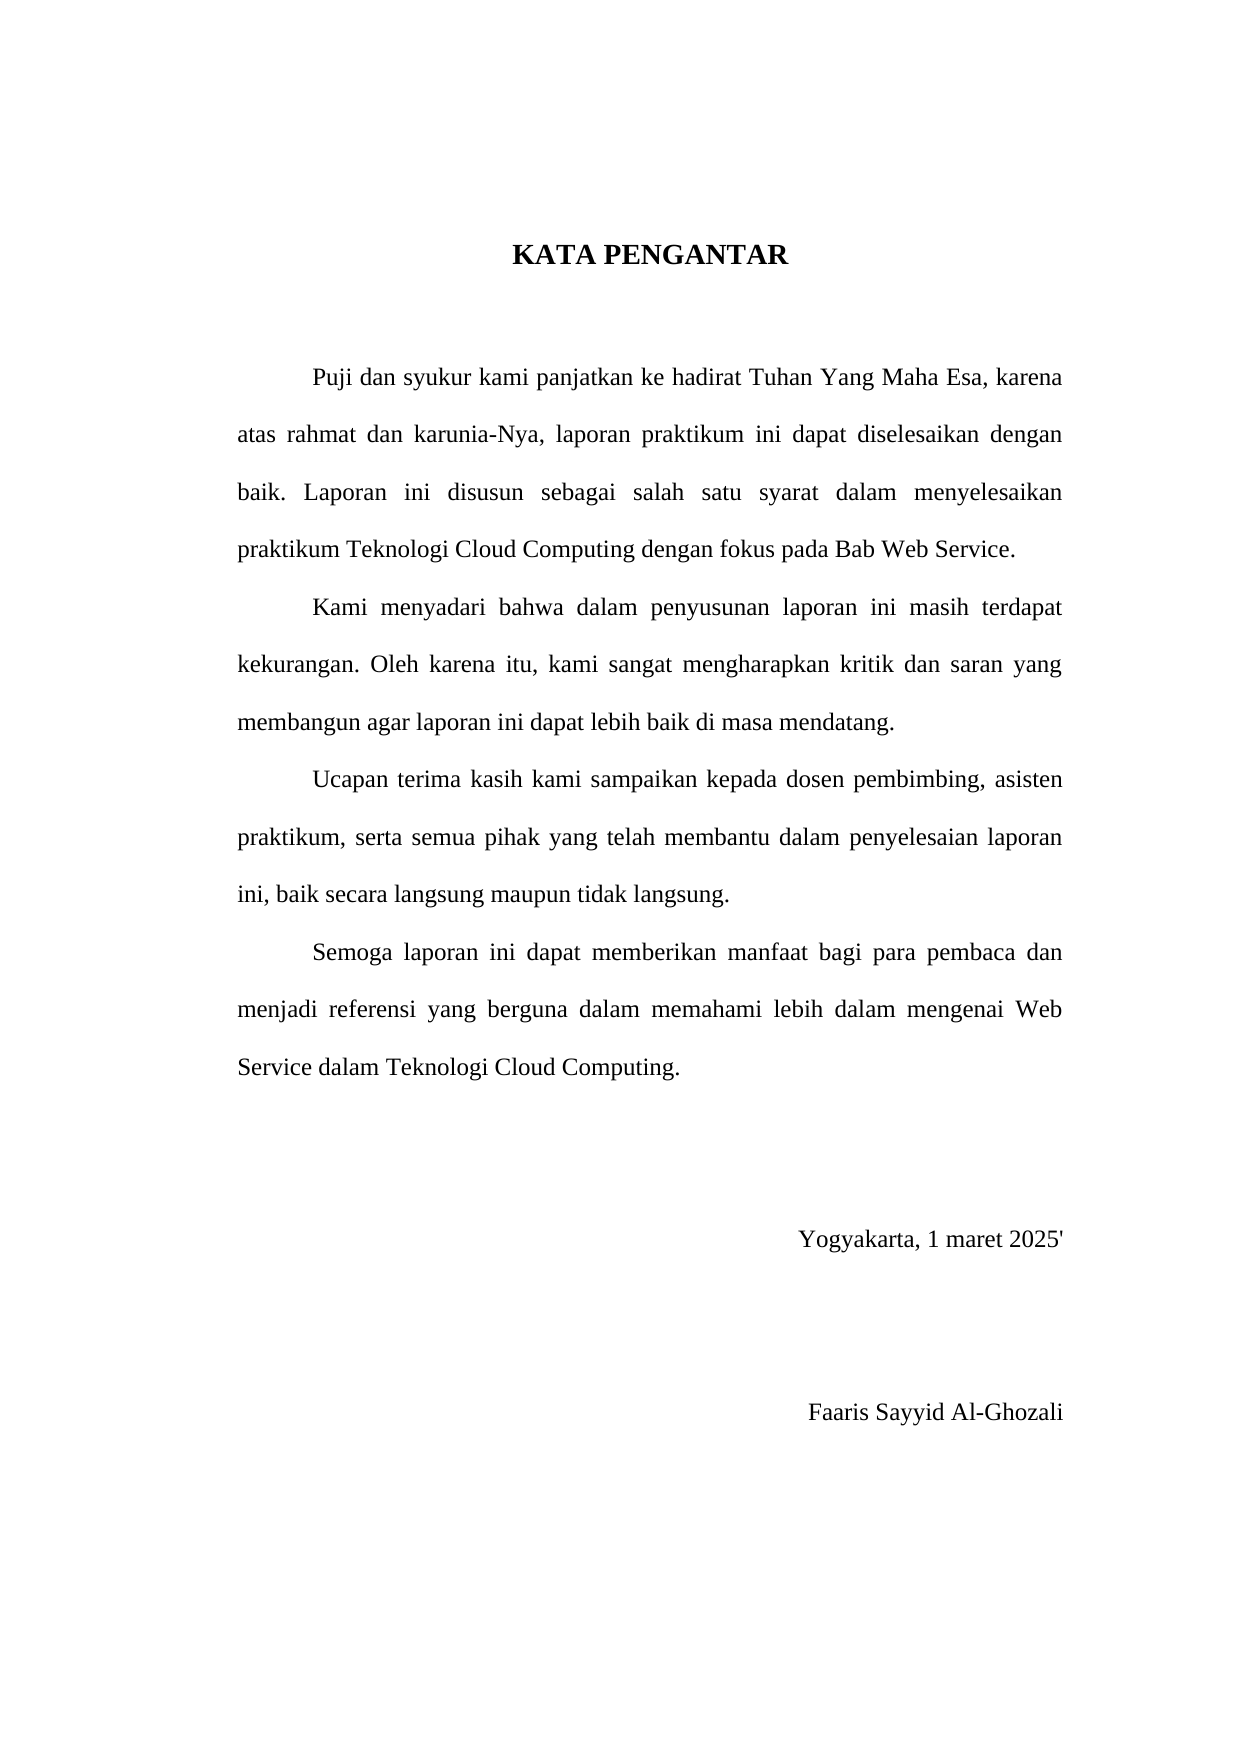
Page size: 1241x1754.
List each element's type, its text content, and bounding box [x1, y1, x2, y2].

text Semoga laporan ini dapat memberikan manfaat bagi para pembaca dan menjadi referensi yang berguna dalam memahami lebih dalam mengenai Web Service dalam Teknologi Cloud Computing. [237, 937, 1063, 1080]
subtitle KATA PENGANTAR [237, 237, 1063, 271]
text Puji dan syukur kami panjatkan ke hadirat Tuhan Yang Maha Esa, karena atas rahmat dan karunia-Nya, laporan praktikum ini dapat diselesaikan dengan baik. Laporan ini disusun sebagai salah satu syarat dalam menyelesaikan praktikum Teknologi Cloud Computing dengan fokus pada Bab Web Service. [237, 362, 1063, 563]
text Ucapan terima kasih kami sampaikan kepada dosen pembimbing, asisten praktikum, serta semua pihak yang telah membantu dalam penyelesaian laporan ini, baik secara langsung maupun tidak langsung. [237, 764, 1063, 908]
text Faaris Sayyid Al-Ghozali [237, 1397, 1063, 1425]
text Kami menyadari bahwa dalam penyusunan laporan ini masih terdapat kekurangan. Oleh karena itu, kami sangat mengharapkan kritik dan saran yang membangun agar laporan ini dapat lebih baik di masa mendatang. [237, 592, 1063, 735]
text Yogyakarta, 1 maret 2025' [237, 1224, 1063, 1253]
